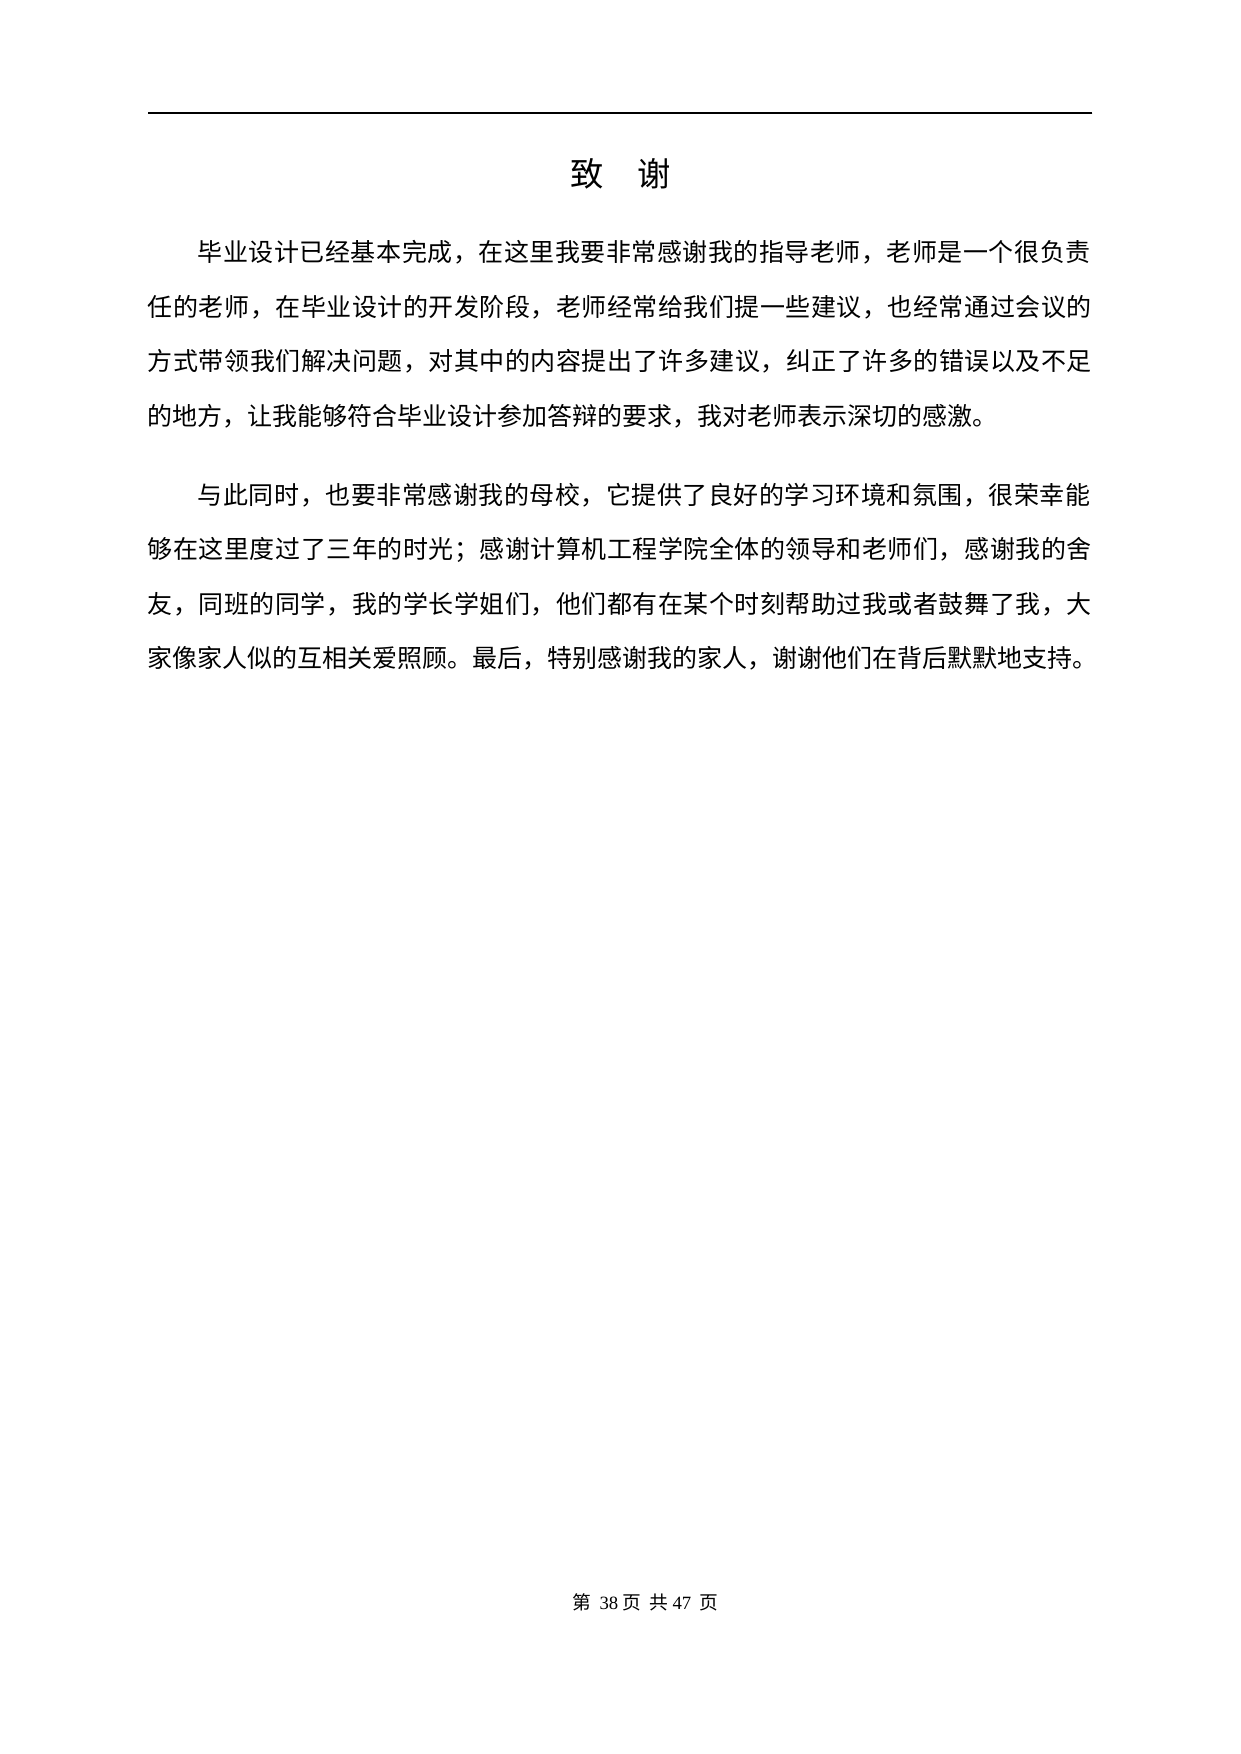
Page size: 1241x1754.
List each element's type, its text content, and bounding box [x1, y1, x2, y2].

text 致 谢 [148, 148, 1092, 196]
text 毕业设计已经基本完成，在这里我要非常感谢我的指导老师，老师是一个很负责任的老师，在毕业设计的开发阶段，老师经常给我们提一些建议，也经常通过会议的方式带领我们解决问题，对其中的内容提出了许多建议，纠正了许多的错误以及不足的地方，让我能够符合毕业设计参加答辩的要求，我对老师表示深切的感激。 [148, 233, 1092, 432]
text 与此同时，也要非常感谢我的母校，它提供了良好的学习环境和氛围，很荣幸能够在这里度过了三年的时光；感谢计算机工程学院全体的领导和老师们，感谢我的舍友，同班的同学，我的学长学姐们，他们都有在某个时刻帮助过我或者鼓舞了我，大家像家人似的互相关爱照顾。最后，特别感谢我的家人，谢谢他们在背后默默地支持。 [148, 475, 1092, 675]
